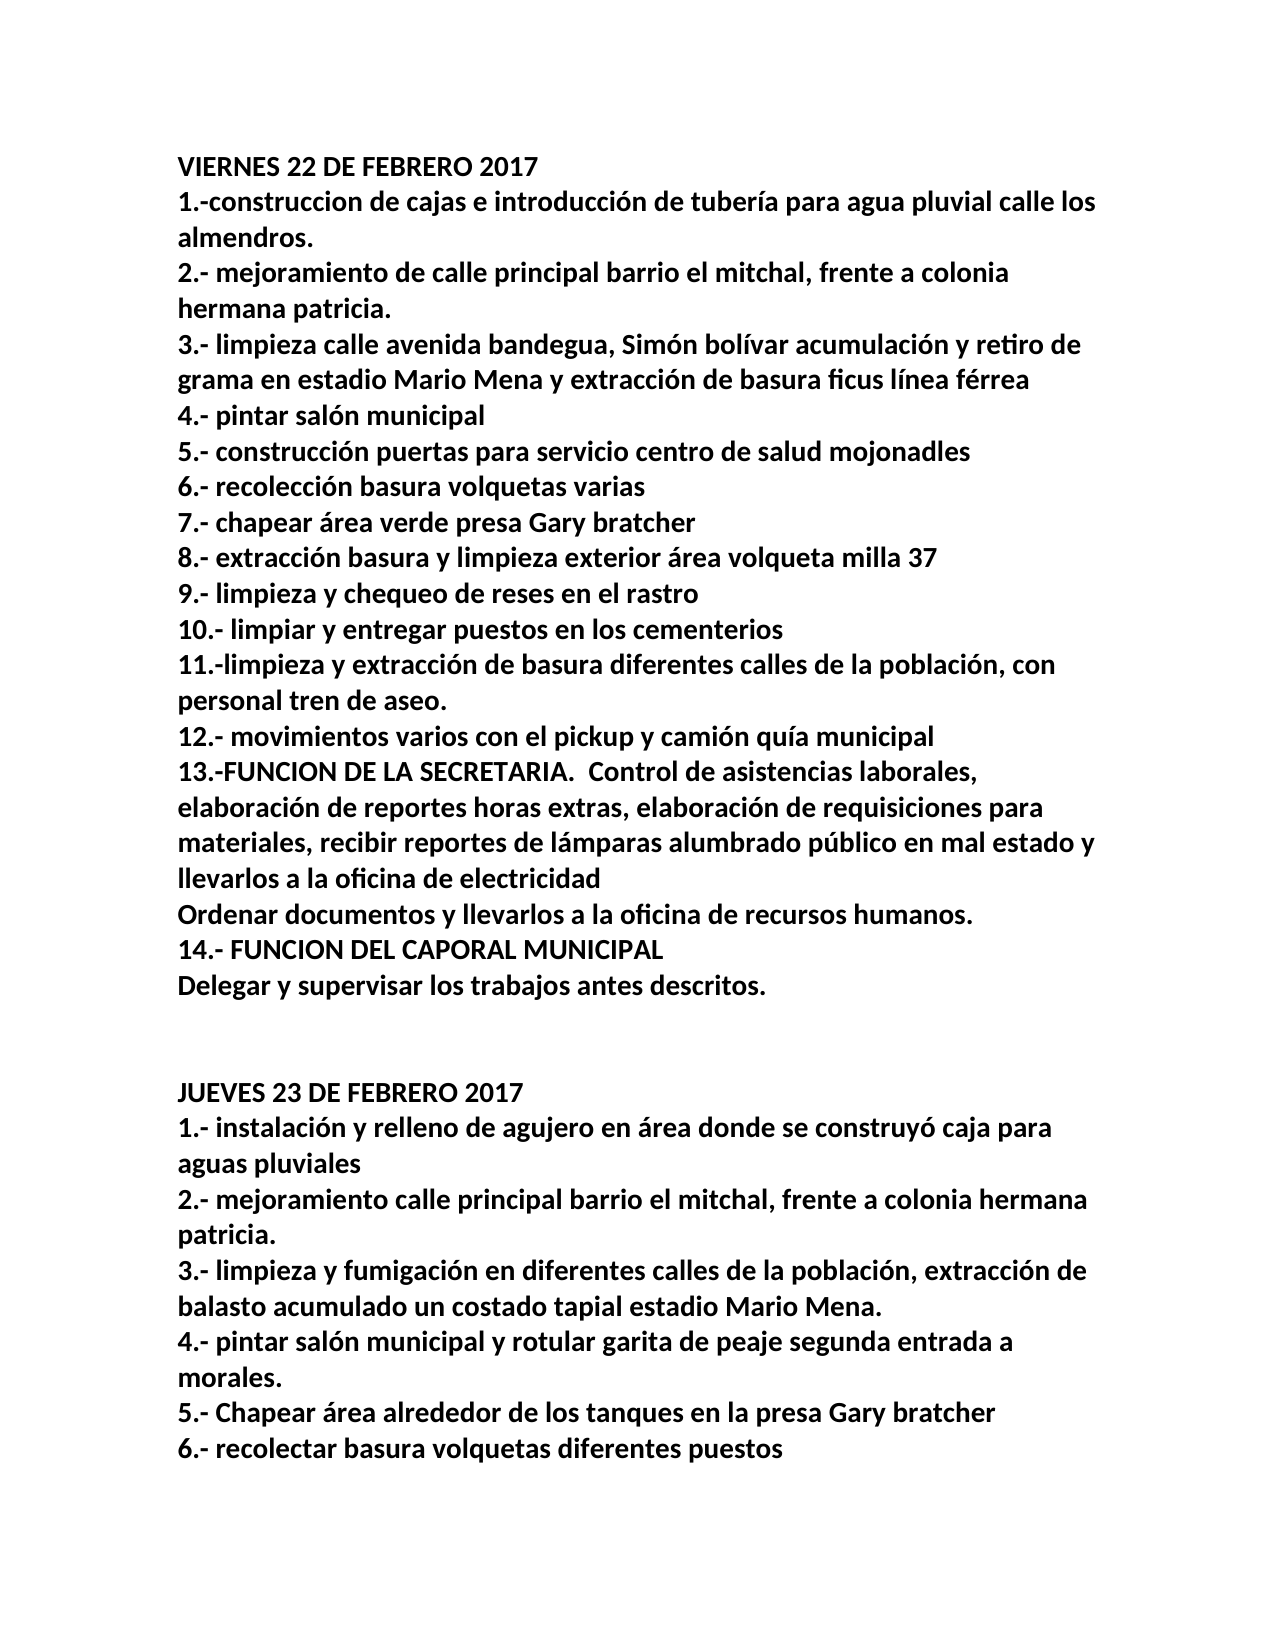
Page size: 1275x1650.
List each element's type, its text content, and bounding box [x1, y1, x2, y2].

text 2.- mejoramiento de calle principal barrio el mitchal, frente a colonia hermana patricia. [177, 254, 1098, 326]
text 5.- Chapear área alrededor de los tanques en la presa Gary bratcher [177, 1394, 1098, 1430]
text 13.-FUNCION DE LA SECRETARIA. Control de asistencias laborales, elaboración de reportes horas extras, elaboración de requisiciones para materiales, recibir reportes de lámparas alumbrado público en mal estado y llevarlos a la oficina de electricidad [177, 753, 1098, 896]
text 11.-limpieza y extracción de basura diferentes calles de la población, con personal tren de aseo. [177, 646, 1098, 718]
text 4.- pintar salón municipal [177, 397, 1098, 433]
text 2.- mejoramiento calle principal barrio el mitchal, frente a colonia hermana patricia. [177, 1181, 1098, 1252]
text 8.- extracción basura y limpieza exterior área volqueta milla 37 [177, 539, 1098, 575]
text 3.- limpieza y fumigación en diferentes calles de la población, extracción de balasto acumulado un costado tapial estadio Mario Mena. [177, 1252, 1098, 1323]
text 7.- chapear área verde presa Gary bratcher [177, 504, 1098, 539]
text 9.- limpieza y chequeo de reses en el rastro [177, 575, 1098, 611]
text Ordenar documentos y llevarlos a la oficina de recursos humanos. [177, 896, 1098, 931]
text 1.-construccion de cajas e introducción de tubería para agua pluvial calle los almendros. [177, 183, 1098, 254]
text 5.- construcción puertas para servicio centro de salud mojonadles [177, 433, 1098, 468]
text Delegar y supervisar los trabajos antes descritos. [177, 967, 1098, 1003]
text 12.- movimientos varios con el pickup y camión quía municipal [177, 718, 1098, 753]
text 6.- recolección basura volquetas varias [177, 468, 1098, 504]
text 6.- recolectar basura volquetas diferentes puestos [177, 1430, 1098, 1466]
text 14.- FUNCION DEL CAPORAL MUNICIPAL [177, 931, 1098, 967]
text JUEVES 23 DE FEBRERO 2017 [177, 1074, 1098, 1109]
text 10.- limpiar y entregar puestos en los cementerios [177, 611, 1098, 646]
text VIERNES 22 DE FEBRERO 2017 [177, 148, 1098, 183]
text 4.- pintar salón municipal y rotular garita de peaje segunda entrada a morales. [177, 1323, 1098, 1394]
text 3.- limpieza calle avenida bandegua, Simón bolívar acumulación y retiro de grama en estadio Mario Mena y extracción de basura ficus línea férrea [177, 326, 1098, 397]
text 1.- instalación y relleno de agujero en área donde se construyó caja para aguas pluviales [177, 1109, 1098, 1181]
